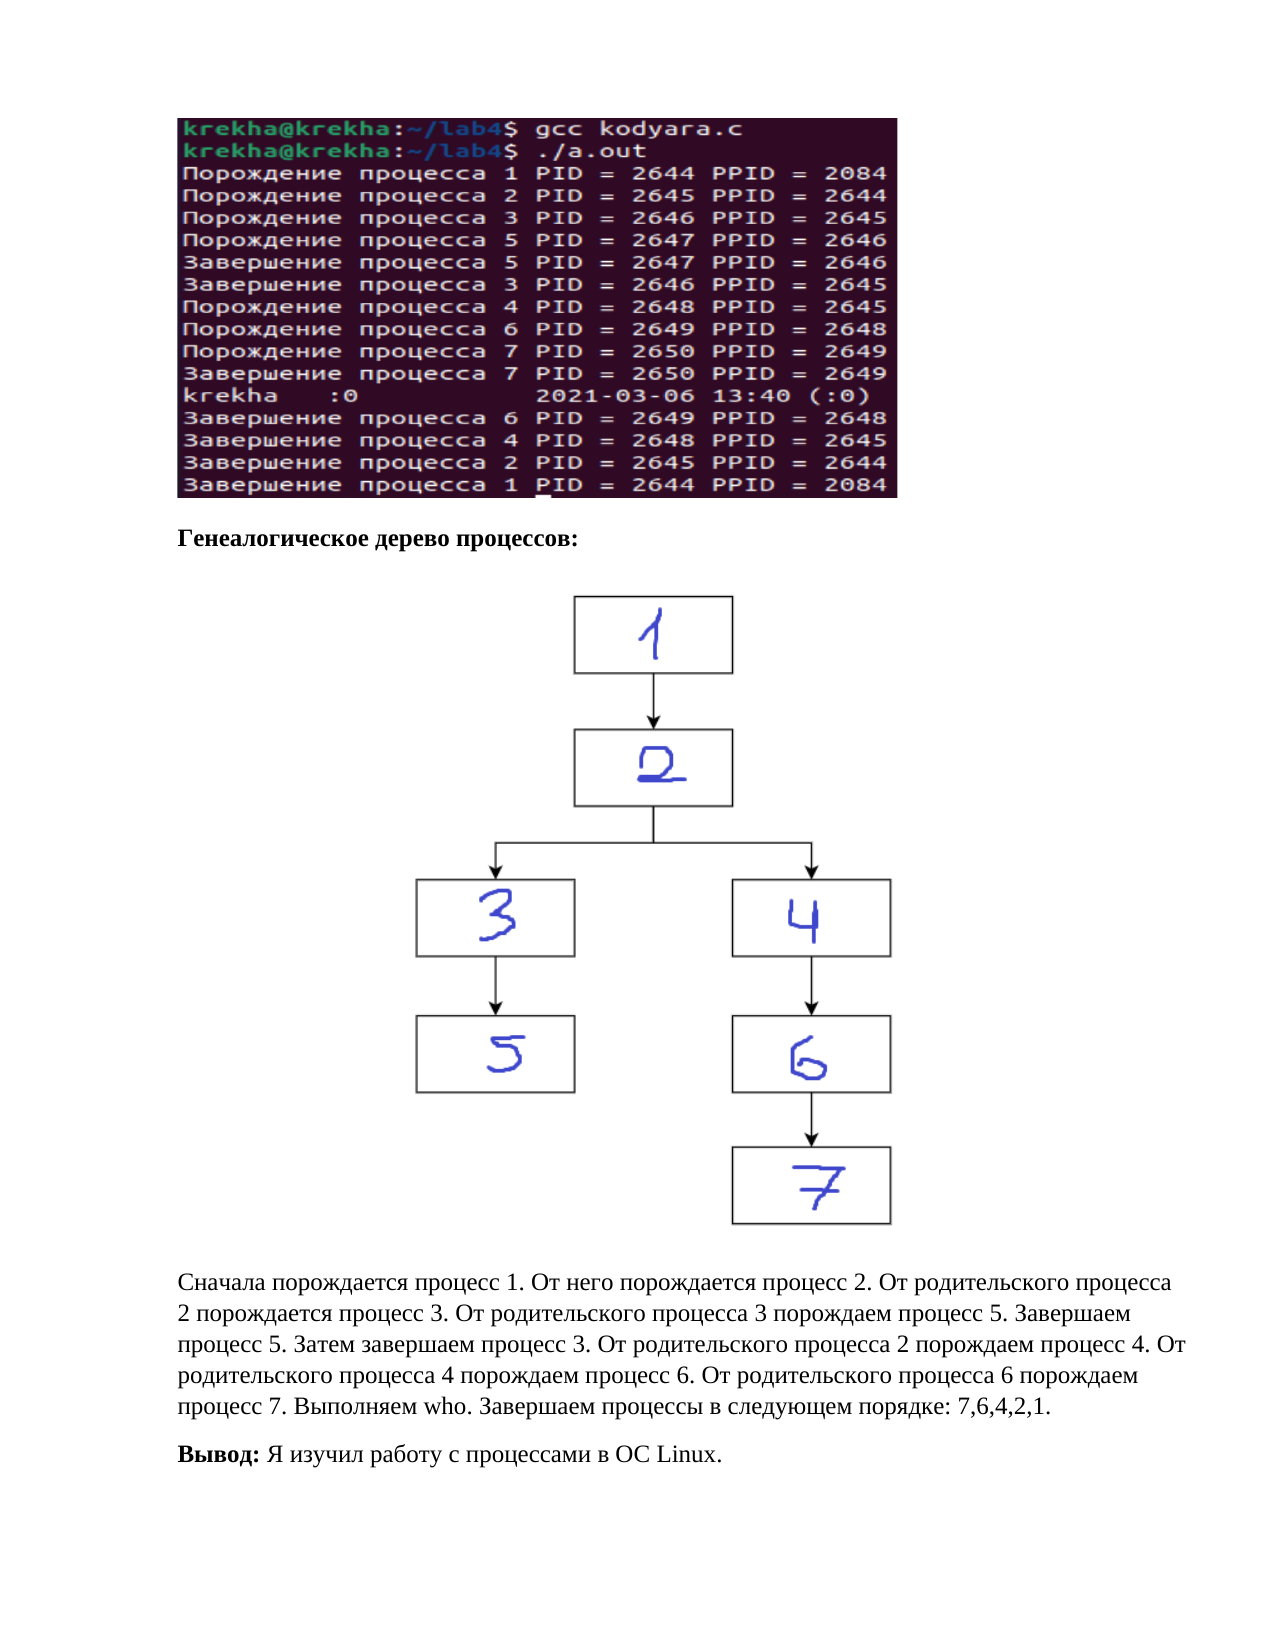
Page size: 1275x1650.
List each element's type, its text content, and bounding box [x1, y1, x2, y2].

text Сначала порождается процесс 1. От него порождается процесс 2. От родительского процесса 2 порождается процесс 3. От родительского процесса 3 порождаем процесс 5. Завершаем процесс 5. Затем завершаем процесс 3. От родительского процесса 2 порождаем процесс 4. От родительского процесса 4 порождаем процесс 6. От родительского процесса 6 порождаем процесс 7. Выполняем who. Завершаем процессы в следующем порядке: 7,6,4,2,1. [177, 1267, 1186, 1420]
text Генеалогическое дерево процессов: [177, 523, 1186, 551]
text Вывод: Я изучил работу с процессами в ОС Linux. [177, 1439, 1186, 1467]
picture [177, 118, 898, 498]
picture [388, 576, 976, 1248]
